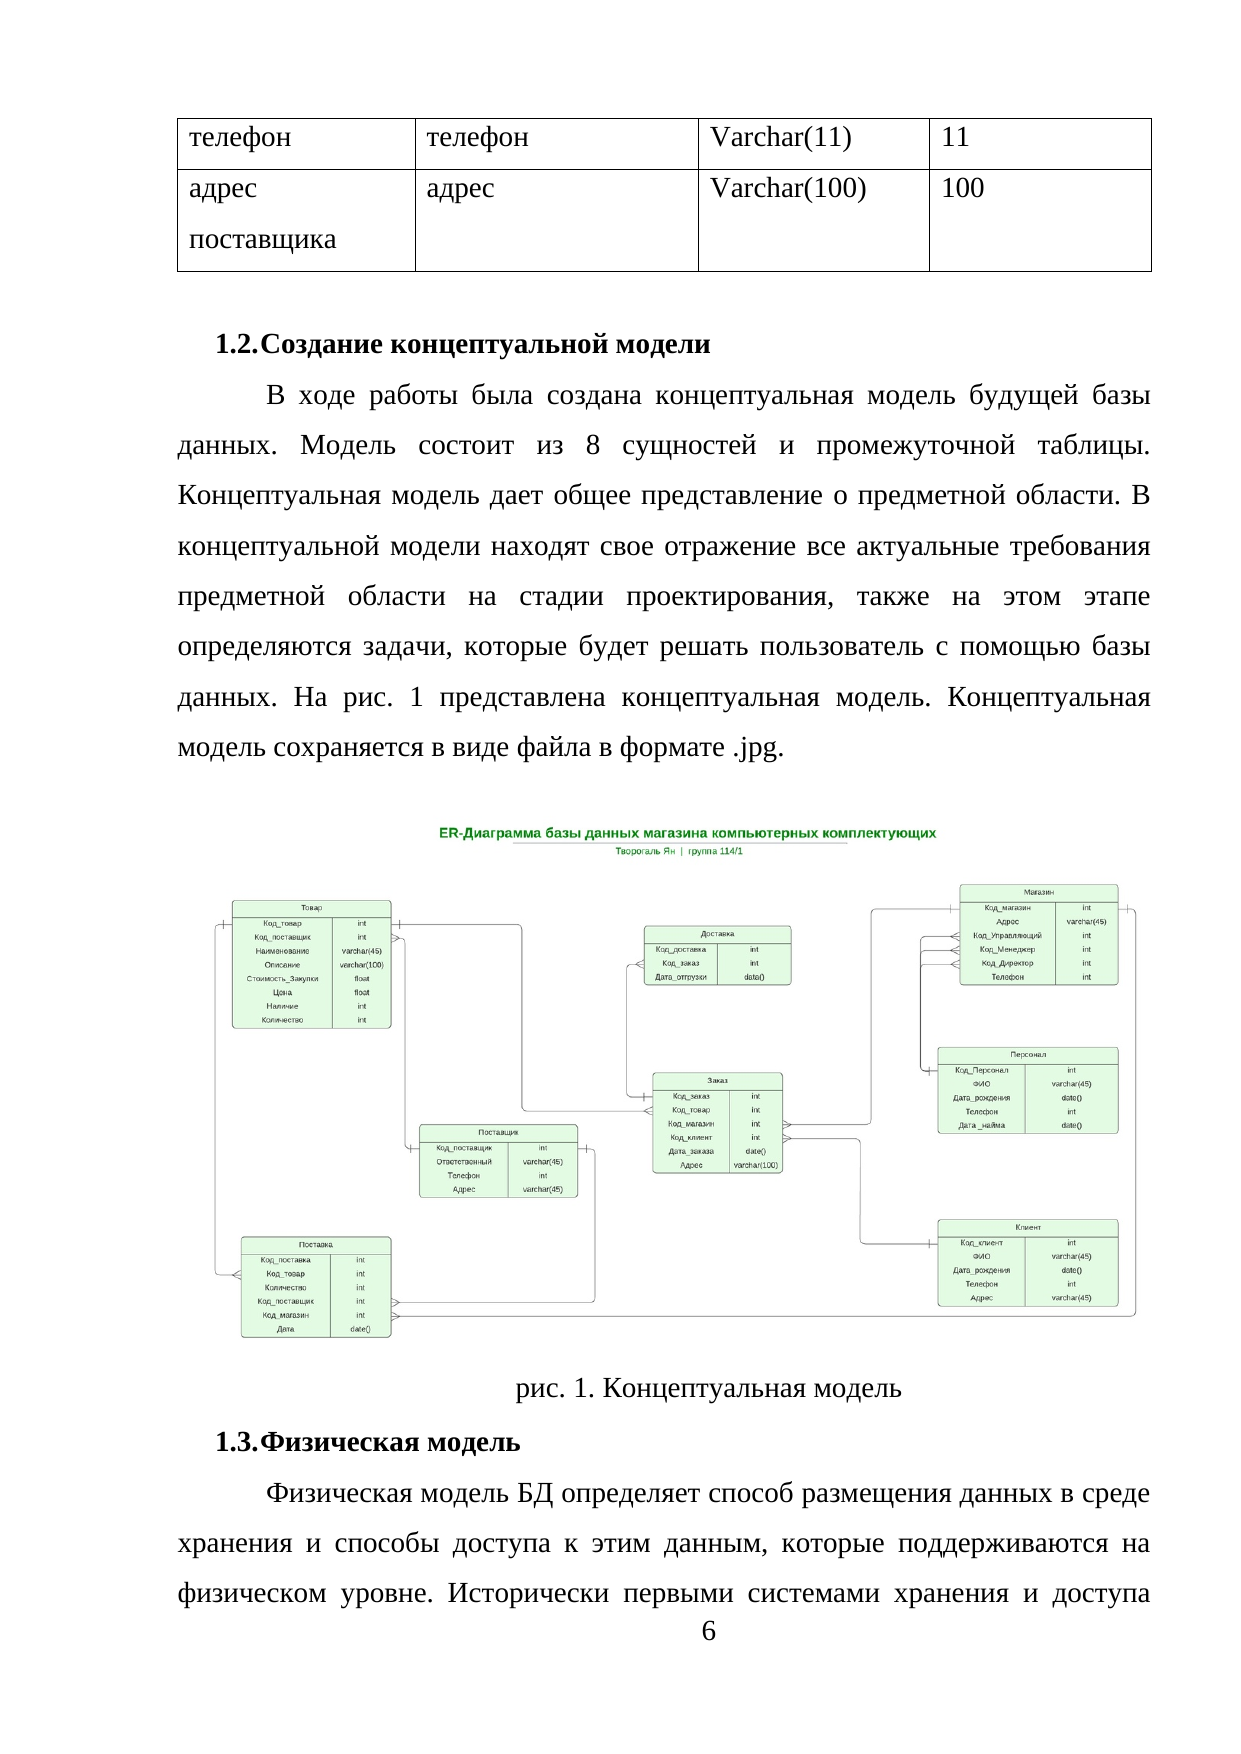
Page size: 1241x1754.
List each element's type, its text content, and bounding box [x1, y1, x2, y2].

table_cell Varchar(100) [699, 170, 929, 271]
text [177, 1475, 1152, 1609]
picture [177, 779, 1153, 1354]
table_cell 11 [930, 119, 1151, 169]
table_cell телефон [178, 119, 415, 169]
table_cell адрес поставщика [178, 170, 415, 271]
subtitle Физическая модель [215, 1424, 1152, 1458]
table_cell Varchar(11) [699, 119, 929, 169]
subtitle Создание концептуальной модели [215, 326, 1152, 360]
table_cell 100 [930, 170, 1151, 271]
table_cell телефон [416, 119, 698, 169]
text В ходе работы была создана концептуальная модель будущей базы данных. Модель состоит из 8 сущностей и промежуточной таблицы. Концептуальная модель дает общее представление о предметной области. В концептуальной модели находят свое отражение все актуальные требования предметной области на стадии проектирования, также на этом этапе определяются задачи, которые будет решать пользователь с помощью базы данных. На рис. 1 представлена концептуальная модель. Концептуальная модель сохраняется в виде файла в формате .jpg. [177, 377, 1152, 762]
table_cell адрес [416, 170, 698, 271]
